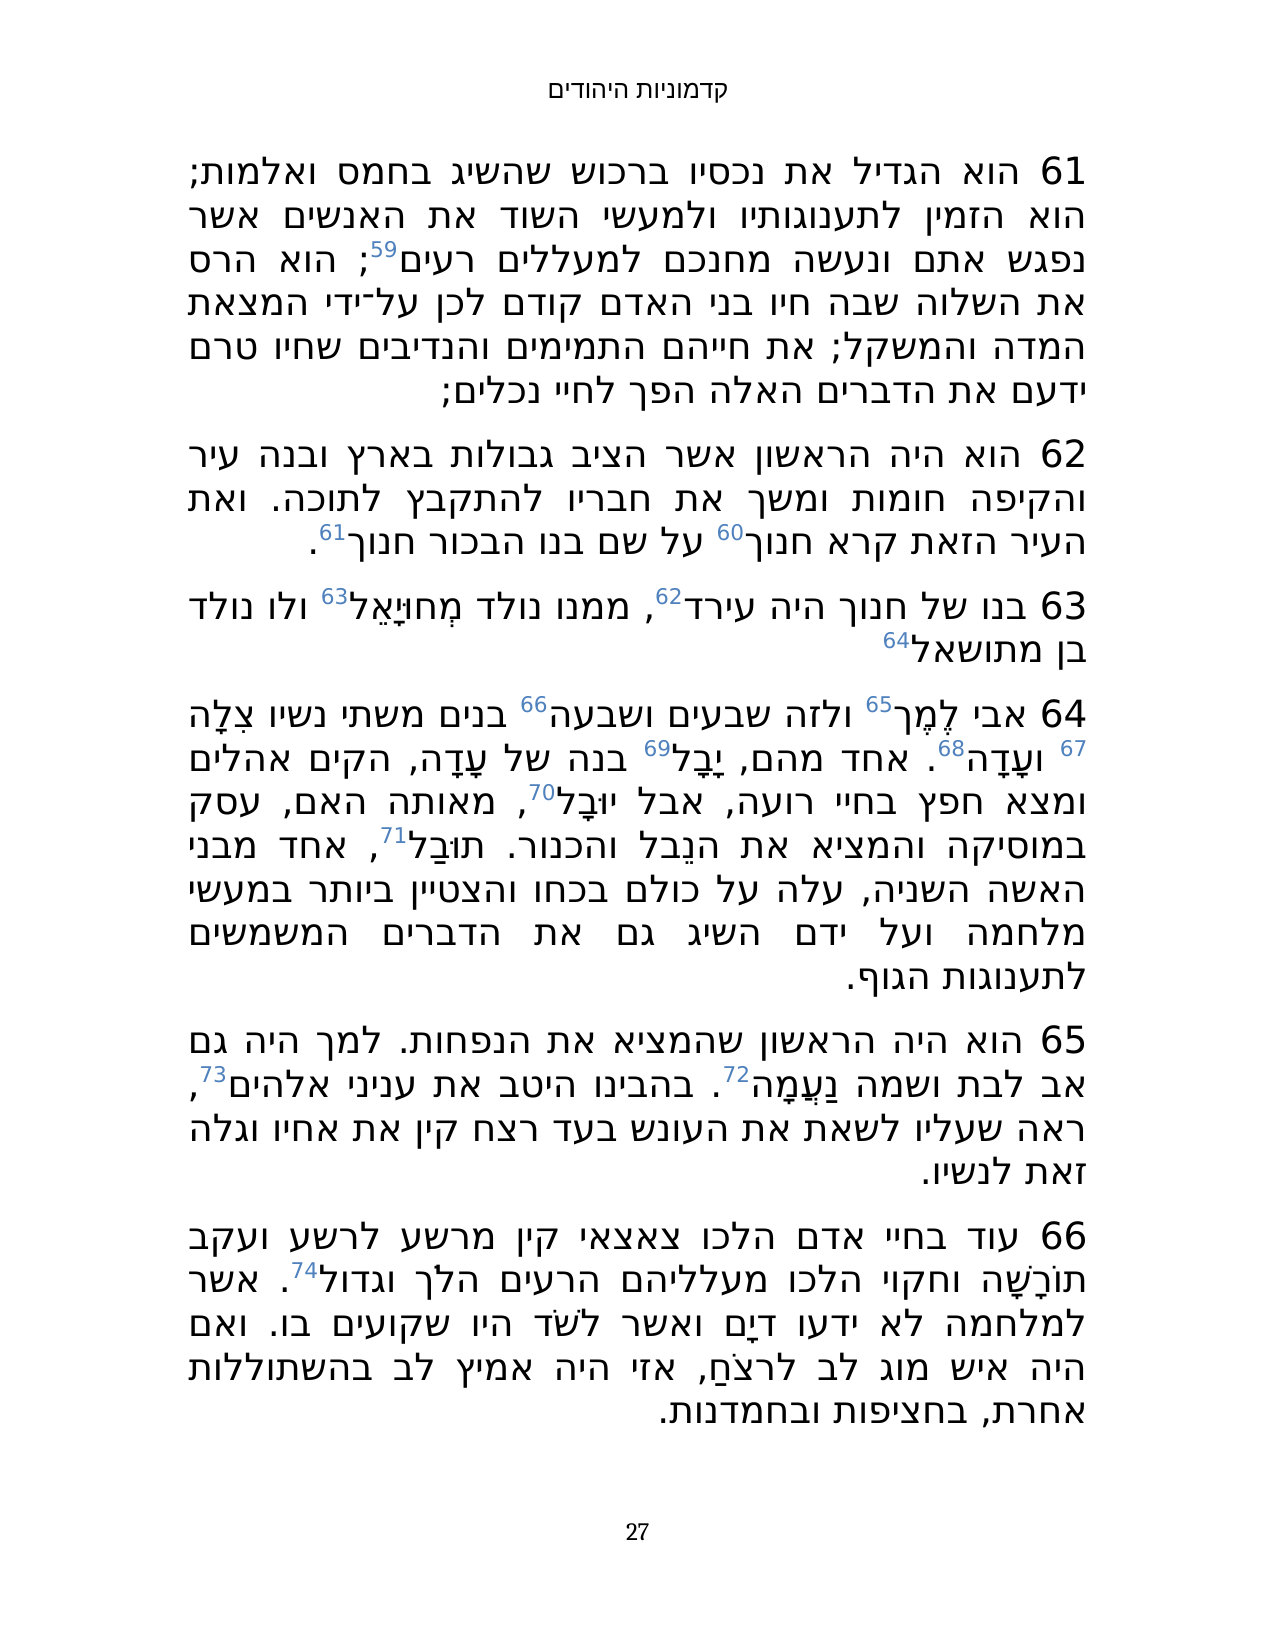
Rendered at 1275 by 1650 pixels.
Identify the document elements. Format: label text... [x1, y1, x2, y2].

text 66 עוד בחיי אדם הלכו צאצאי קין מרשע לרשע ועקב תוֹרָשָׁה וחקוי הלכו מעלליהם הרעים הלֹך וגדול74. אשר למלחמה לא ידעו דיָם ואשר לשֹׁד היו שקועים בו. ואם היה איש מוג לב לרצֹחַ, אזי היה אמיץ לב בהשתוללות אחרת, בחציפות ובחמדנות. [187, 1214, 1087, 1433]
text 65 הוא היה הראשון שהמציא את הנפחות. למך היה גם אב לבת ושמה נַעֲמָה72. בהבינו היטב את עניני אלהים73, ראה שעליו לשאת את העונש בעד רצח קין את אחיו וגלה זאת לנשיו. [187, 1019, 1087, 1193]
text 62 הוא היה הראשון אשר הציב גבולות בארץ ובנה עיר והקיפה חומות ומשך את חבריו להתקבץ לתוכה. ואת העיר הזאת קרא חנוך60 על שם בנו הבכור חנוך61. [187, 433, 1087, 564]
text 61 הוא הגדיל את נכסיו ברכוש שהשיג בחמס ואלמות; הוא הזמין לתענוגותיו ולמעשי השוד את האנשים אשר נפגש אתם ונעשה מחנכם למעללים רעים59; הוא הרס את השלוה שבה חיו בני האדם קודם לכן על־ידי המצאת המדה והמשקל; את חייהם התמימים והנדיבים שחיו טרם ידעם את הדברים האלה הפך לחיי נכלים; [187, 150, 1087, 412]
text 63 בנו של חנוך היה עירד62, ממנו נולד מְחוּיָאֵל63 ולו נולד בן מתושאל64 [187, 584, 1087, 672]
text 64 אבי לֶמֶך65 ולזה שבעים ושבעה66 בנים משתי נשיו צִלָה67 ועָדָה68. אחד מהם, יָבָל69 בנה של עָדָה, הקים אהלים ומצא חפץ בחיי רועה, אבל יוּבָל70, מאותה האם, עסק במוסיקה והמציא את הנֵבל והכנור. תוּבַל71, אחד מבני האשה השניה, עלה על כולם בכחו והצטיין ביותר במעשי מלחמה ועל ידם השיג גם את הדברים המשמשים לתענוגות הגוף. [187, 693, 1087, 998]
